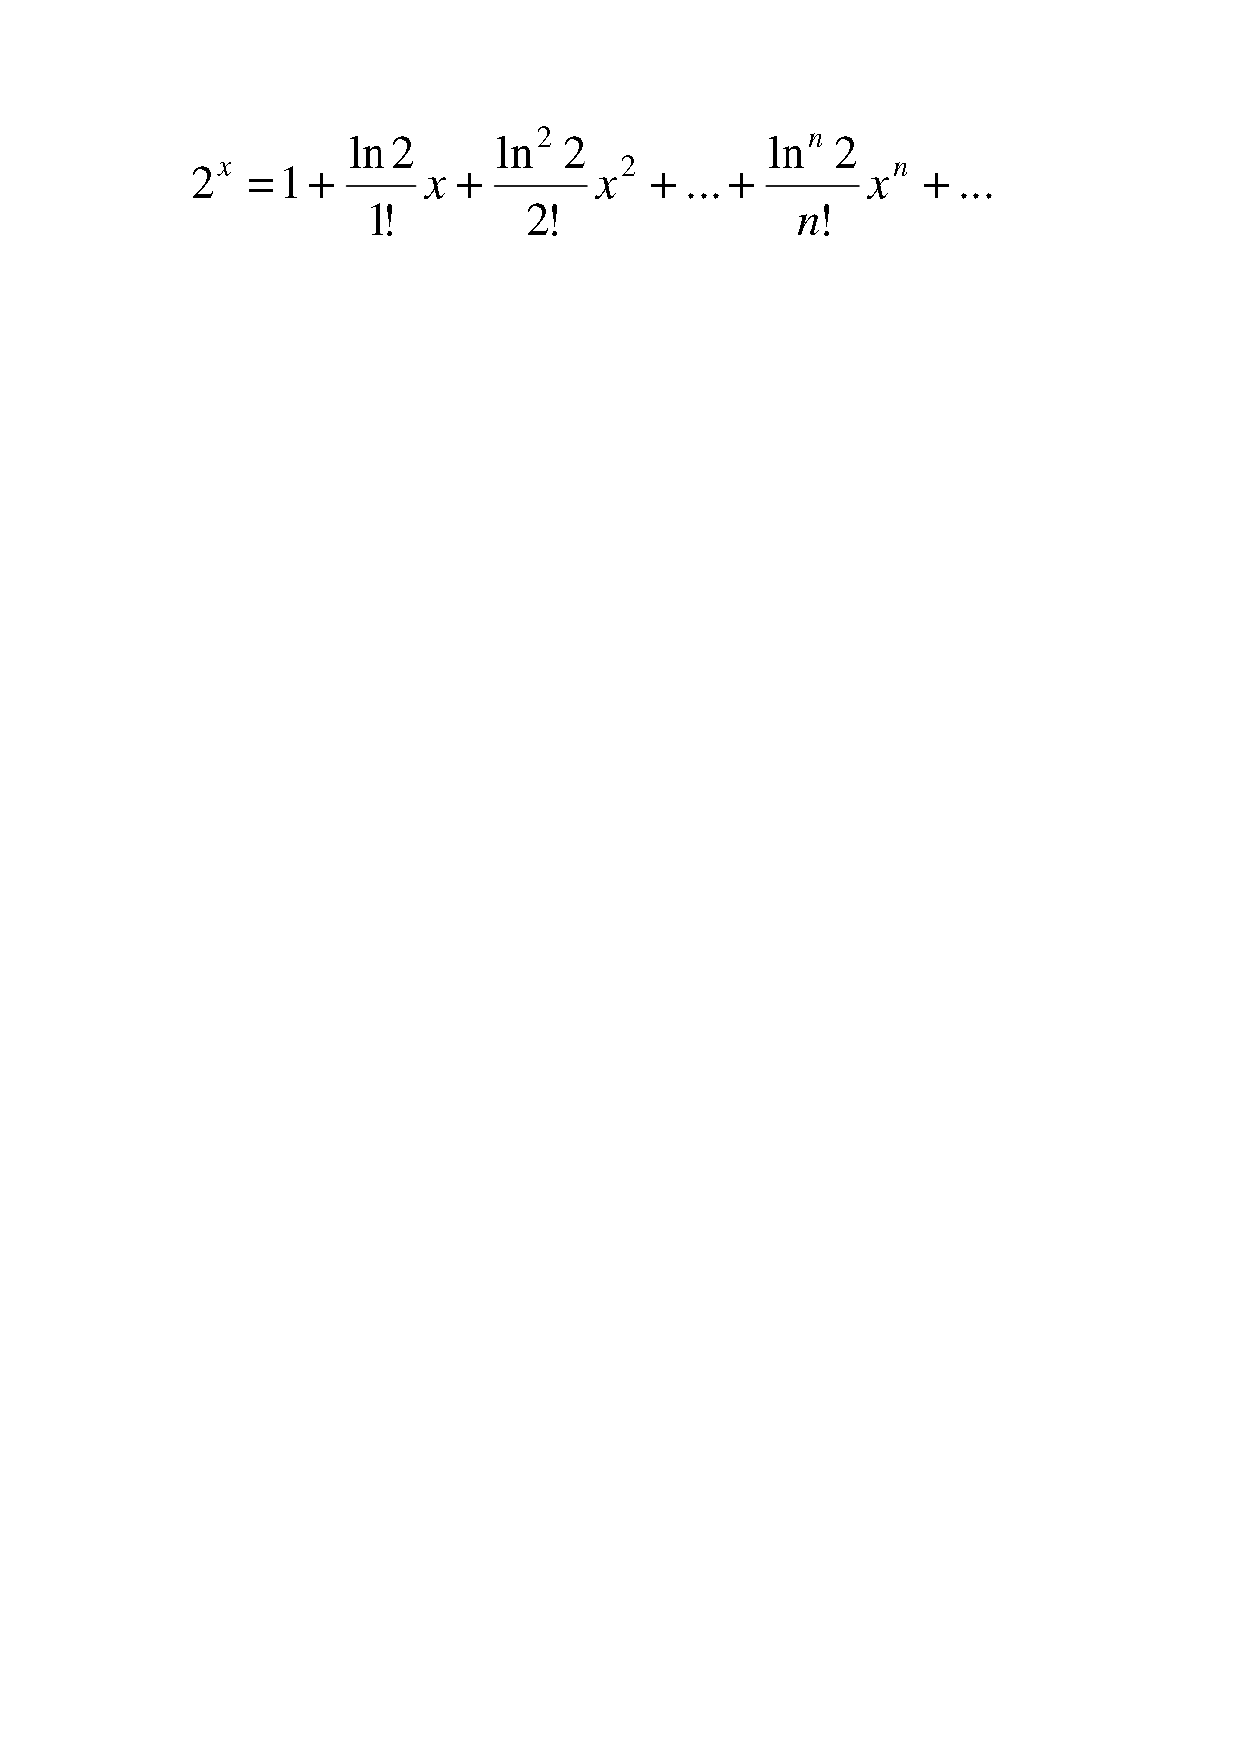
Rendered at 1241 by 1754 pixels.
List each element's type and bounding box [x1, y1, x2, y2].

picture [177, 118, 992, 246]
